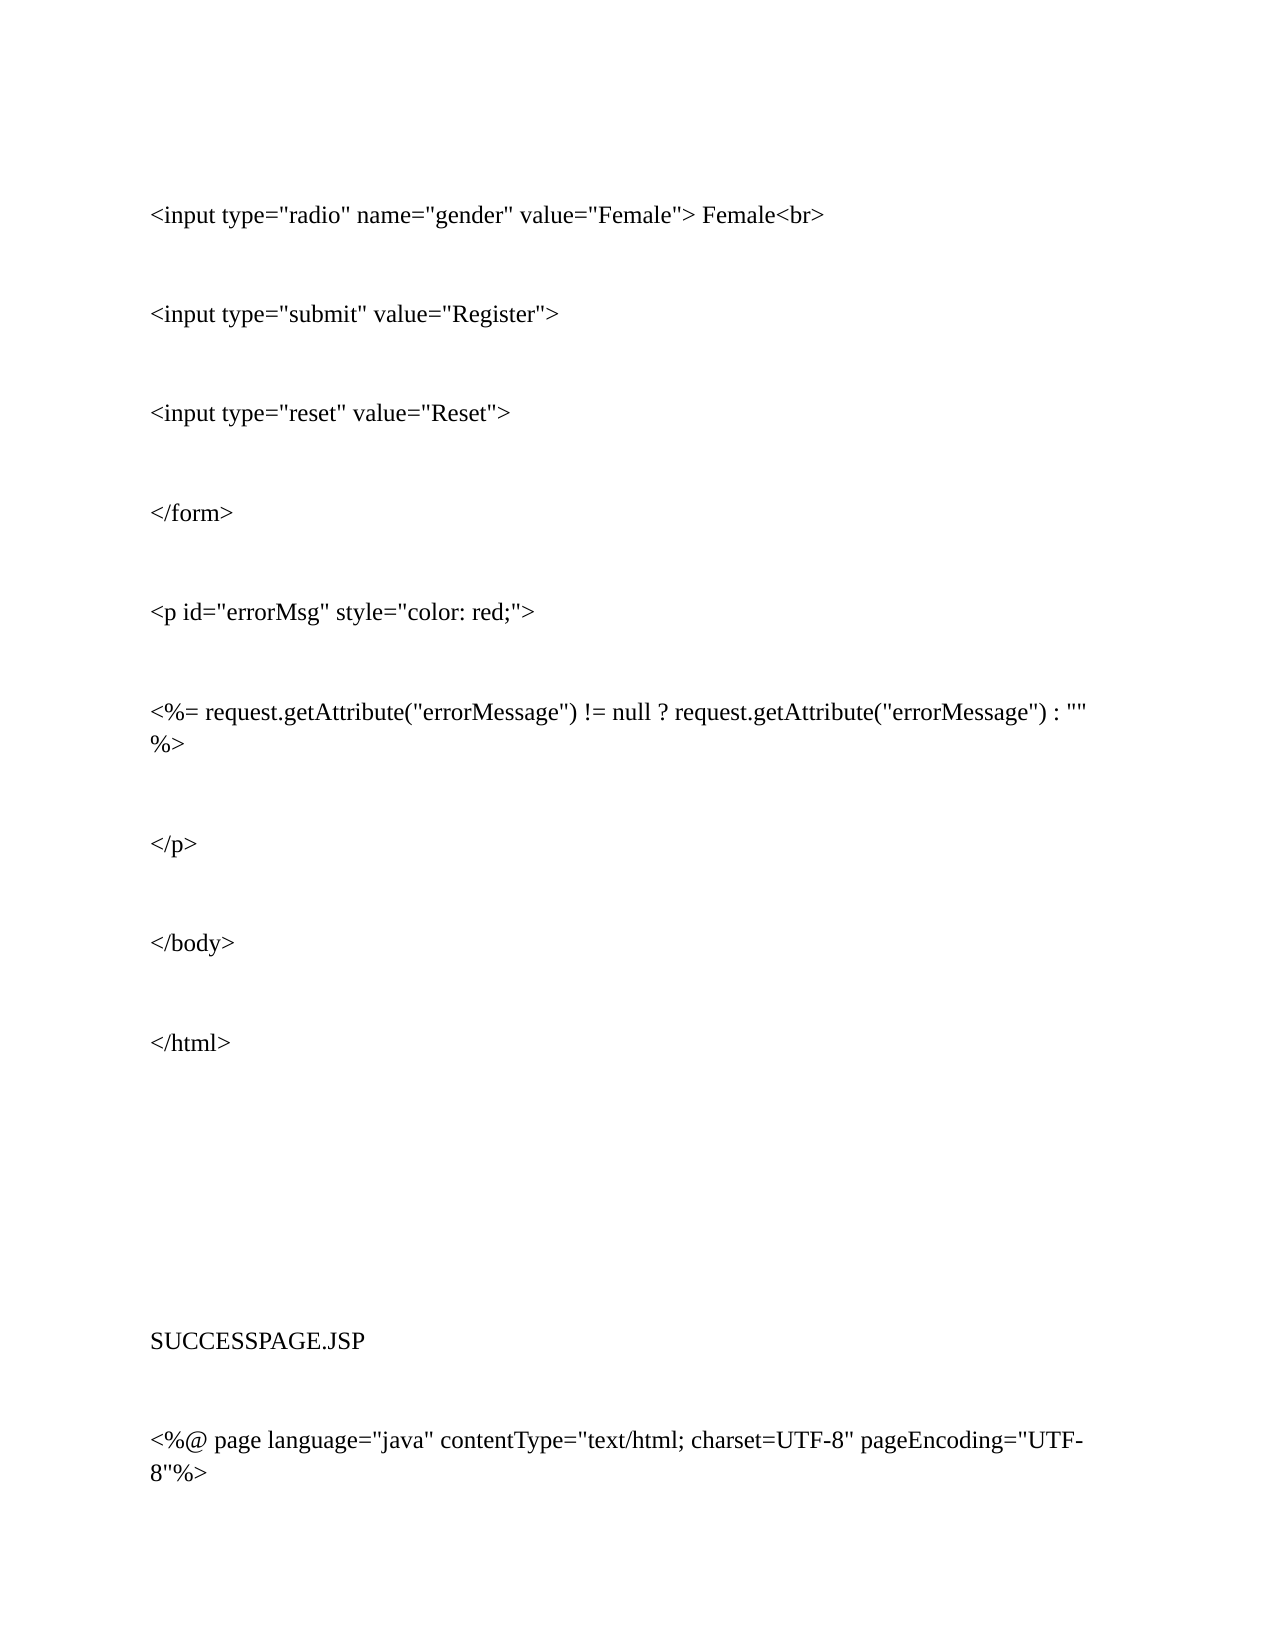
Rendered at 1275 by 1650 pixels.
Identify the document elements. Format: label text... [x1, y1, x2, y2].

text <%= request.getAttribute("errorMessage") != null ? request.getAttribute("errorMessage") : "" %> [150, 697, 1125, 758]
text SUCCESSPAGE.JSP [150, 1326, 1125, 1354]
text </form> [150, 498, 1125, 527]
text <input type="reset" value="Reset"> [150, 398, 1125, 427]
text <p id="errorMsg" style="color: red;"> [150, 597, 1125, 626]
text <input type="submit" value="Register"> [150, 299, 1125, 328]
text <%@ page language="java" contentType="text/html; charset=UTF-8" pageEncoding="UTF-8"%> [150, 1425, 1125, 1487]
text </body> [150, 928, 1125, 957]
text <input type="radio" name="gender" value="Female"> Female<br> [150, 200, 1125, 228]
text </html> [150, 1028, 1125, 1056]
text </p> [150, 829, 1125, 858]
